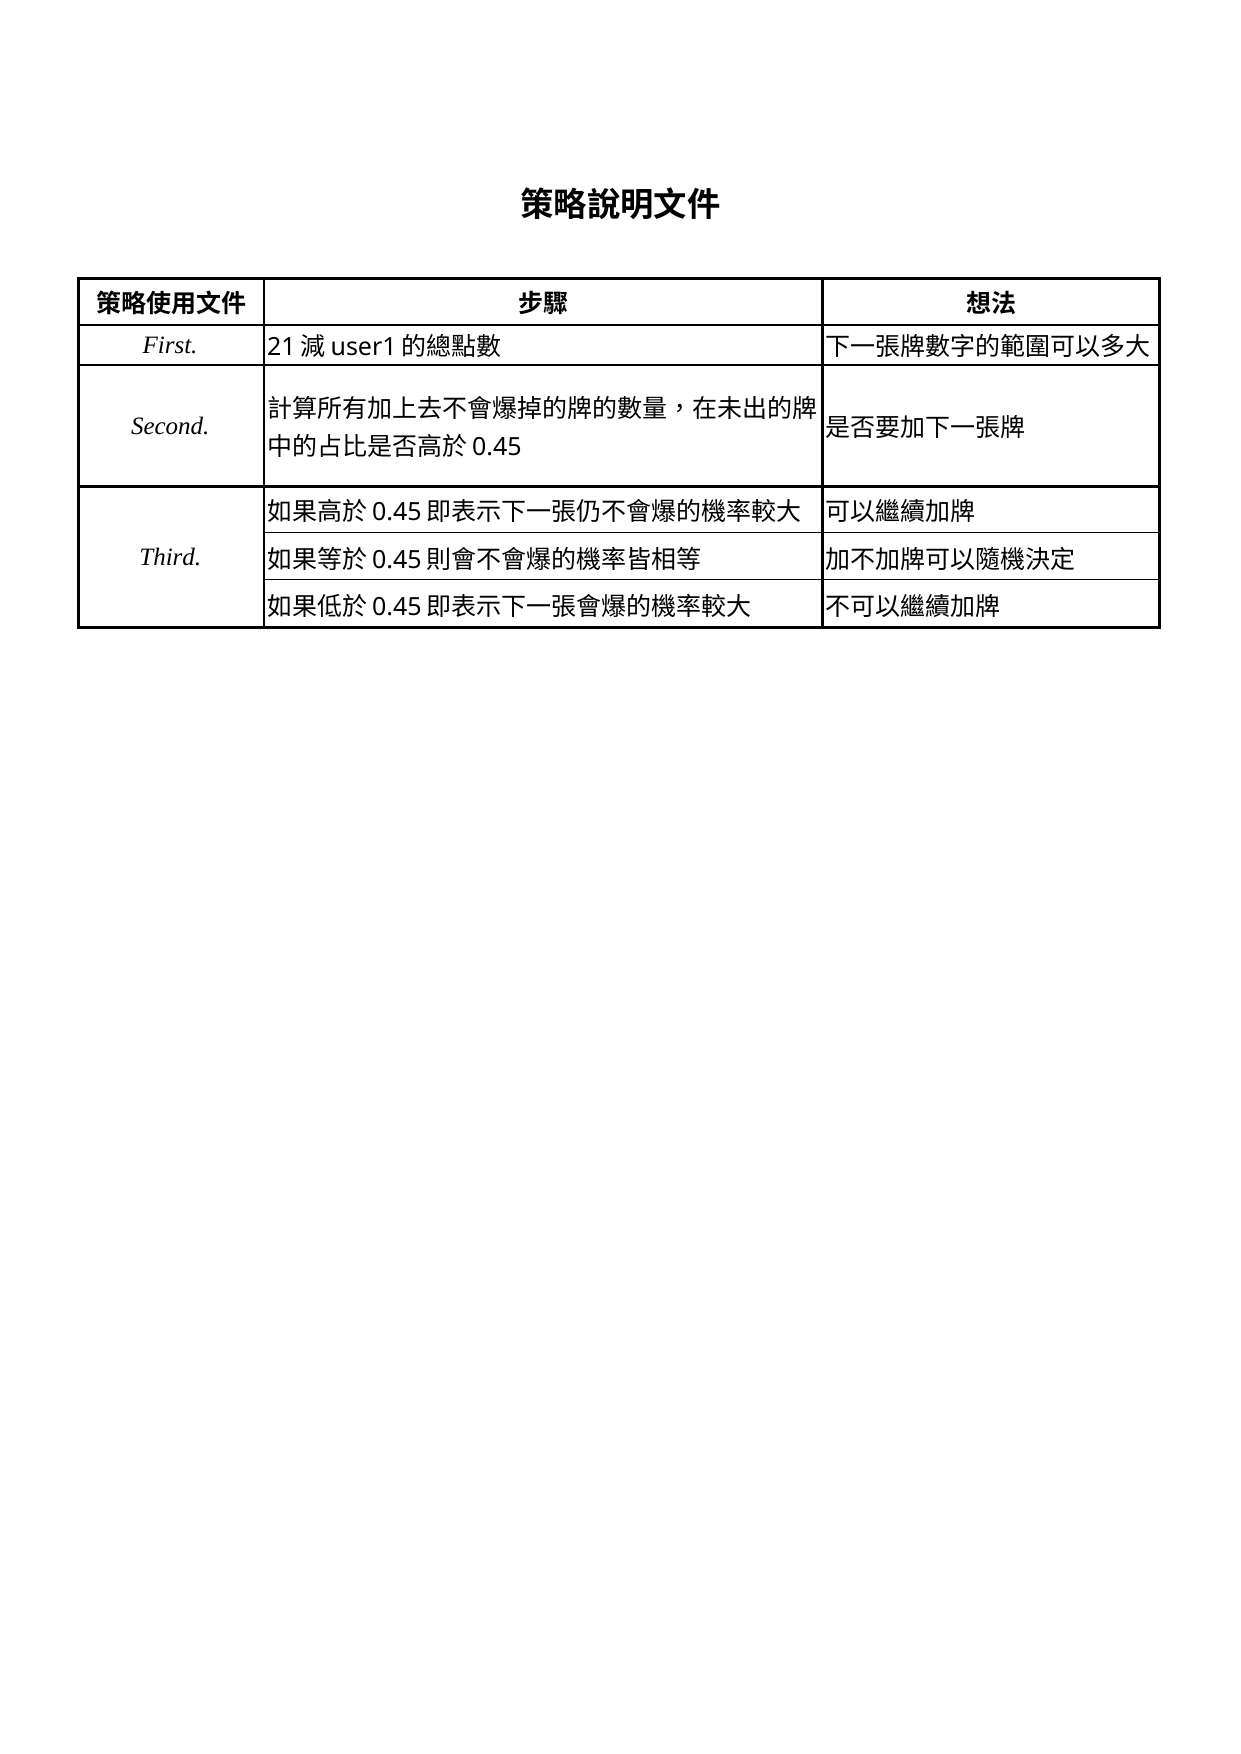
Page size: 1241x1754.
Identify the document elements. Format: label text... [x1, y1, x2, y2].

table_cell 如果等於0.45則會不會爆的機率皆相等 [265, 533, 821, 579]
table_cell Third. [80, 488, 263, 626]
table_cell 計算所有加上去不會爆掉的牌的數量，在未出的牌中的占比是否高於0.45 [265, 366, 821, 485]
table_header 想法 [824, 280, 1158, 324]
table_cell First. [80, 326, 263, 363]
table_cell 如果高於0.45即表示下一張仍不會爆的機率較大 [265, 488, 821, 532]
table_cell 是否要加下一張牌 [824, 366, 1158, 485]
table_cell Second. [80, 366, 263, 485]
table_cell 如果低於0.45即表示下一張會爆的機率較大 [265, 580, 821, 626]
table_header 步驟 [265, 280, 821, 324]
text 策略說明文件 [187, 164, 1053, 239]
table_cell 不可以繼續加牌 [824, 580, 1158, 626]
table_cell 可以繼續加牌 [824, 488, 1158, 532]
table_header 策略使用文件 [80, 280, 263, 324]
table_cell 加不加牌可以隨機決定 [824, 533, 1158, 579]
table_cell 21減user1的總點數 [265, 326, 821, 363]
table_cell 下一張牌數字的範圍可以多大 [824, 326, 1158, 363]
